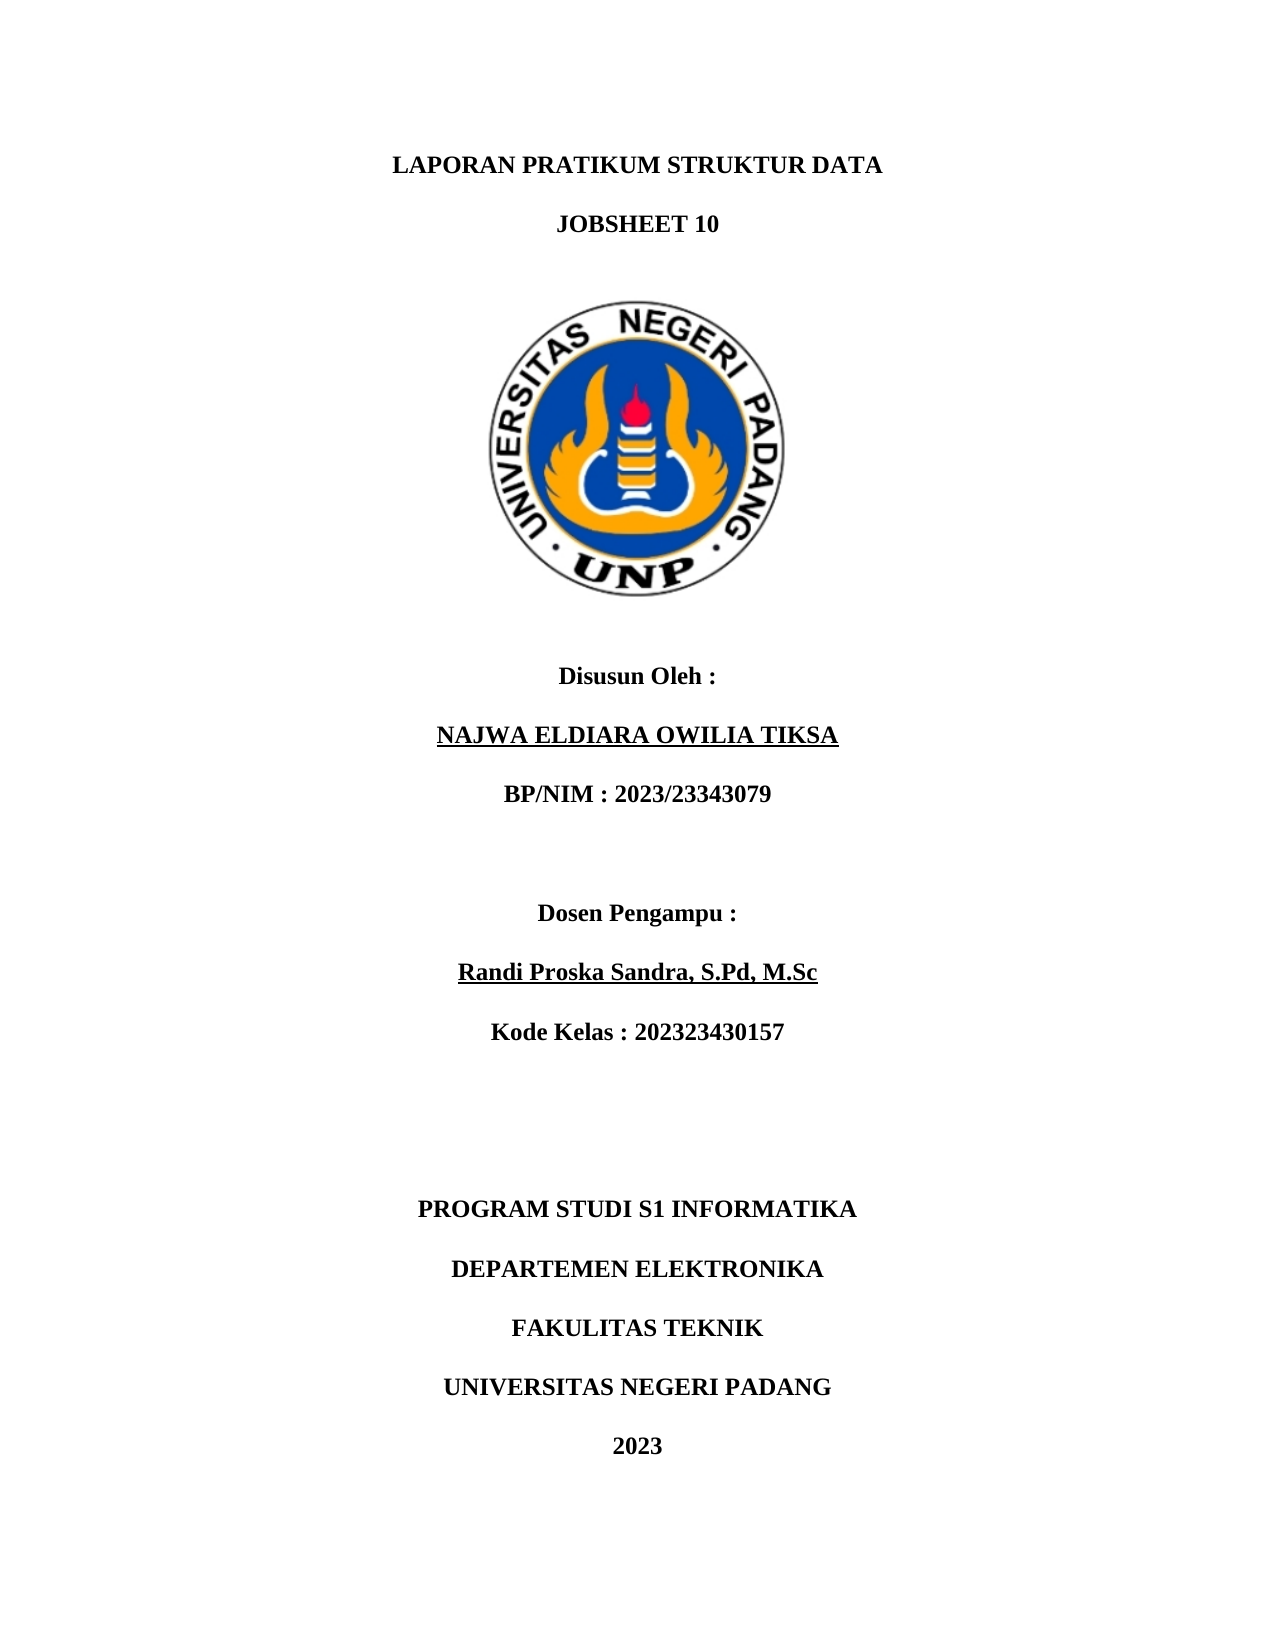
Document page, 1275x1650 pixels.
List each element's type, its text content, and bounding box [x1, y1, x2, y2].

text DEPARTEMEN ELEKTRONIKA [150, 1254, 1125, 1282]
text UNIVERSITAS NEGERI PADANG [150, 1372, 1125, 1401]
text Dosen Pengampu : [150, 898, 1125, 927]
text LAPORAN PRATIKUM STRUKTUR DATA [150, 150, 1125, 179]
text BP/NIM : 2023/23343079 [150, 779, 1125, 808]
text FAKULITAS TEKNIK [150, 1313, 1125, 1342]
text Kode Kelas : 202323430157 [150, 1017, 1125, 1045]
text PROGRAM STUDI S1 INFORMATIKA [150, 1194, 1125, 1223]
text Disusun Oleh : [150, 661, 1125, 690]
picture [456, 268, 819, 631]
text NAJWA ELDIARA OWILIA TIKSA [150, 720, 1125, 749]
text 2023 [150, 1431, 1125, 1460]
text Randi Proska Sandra, S.Pd, M.Sc [150, 957, 1125, 986]
text JOBSHEET 10 [150, 209, 1125, 238]
